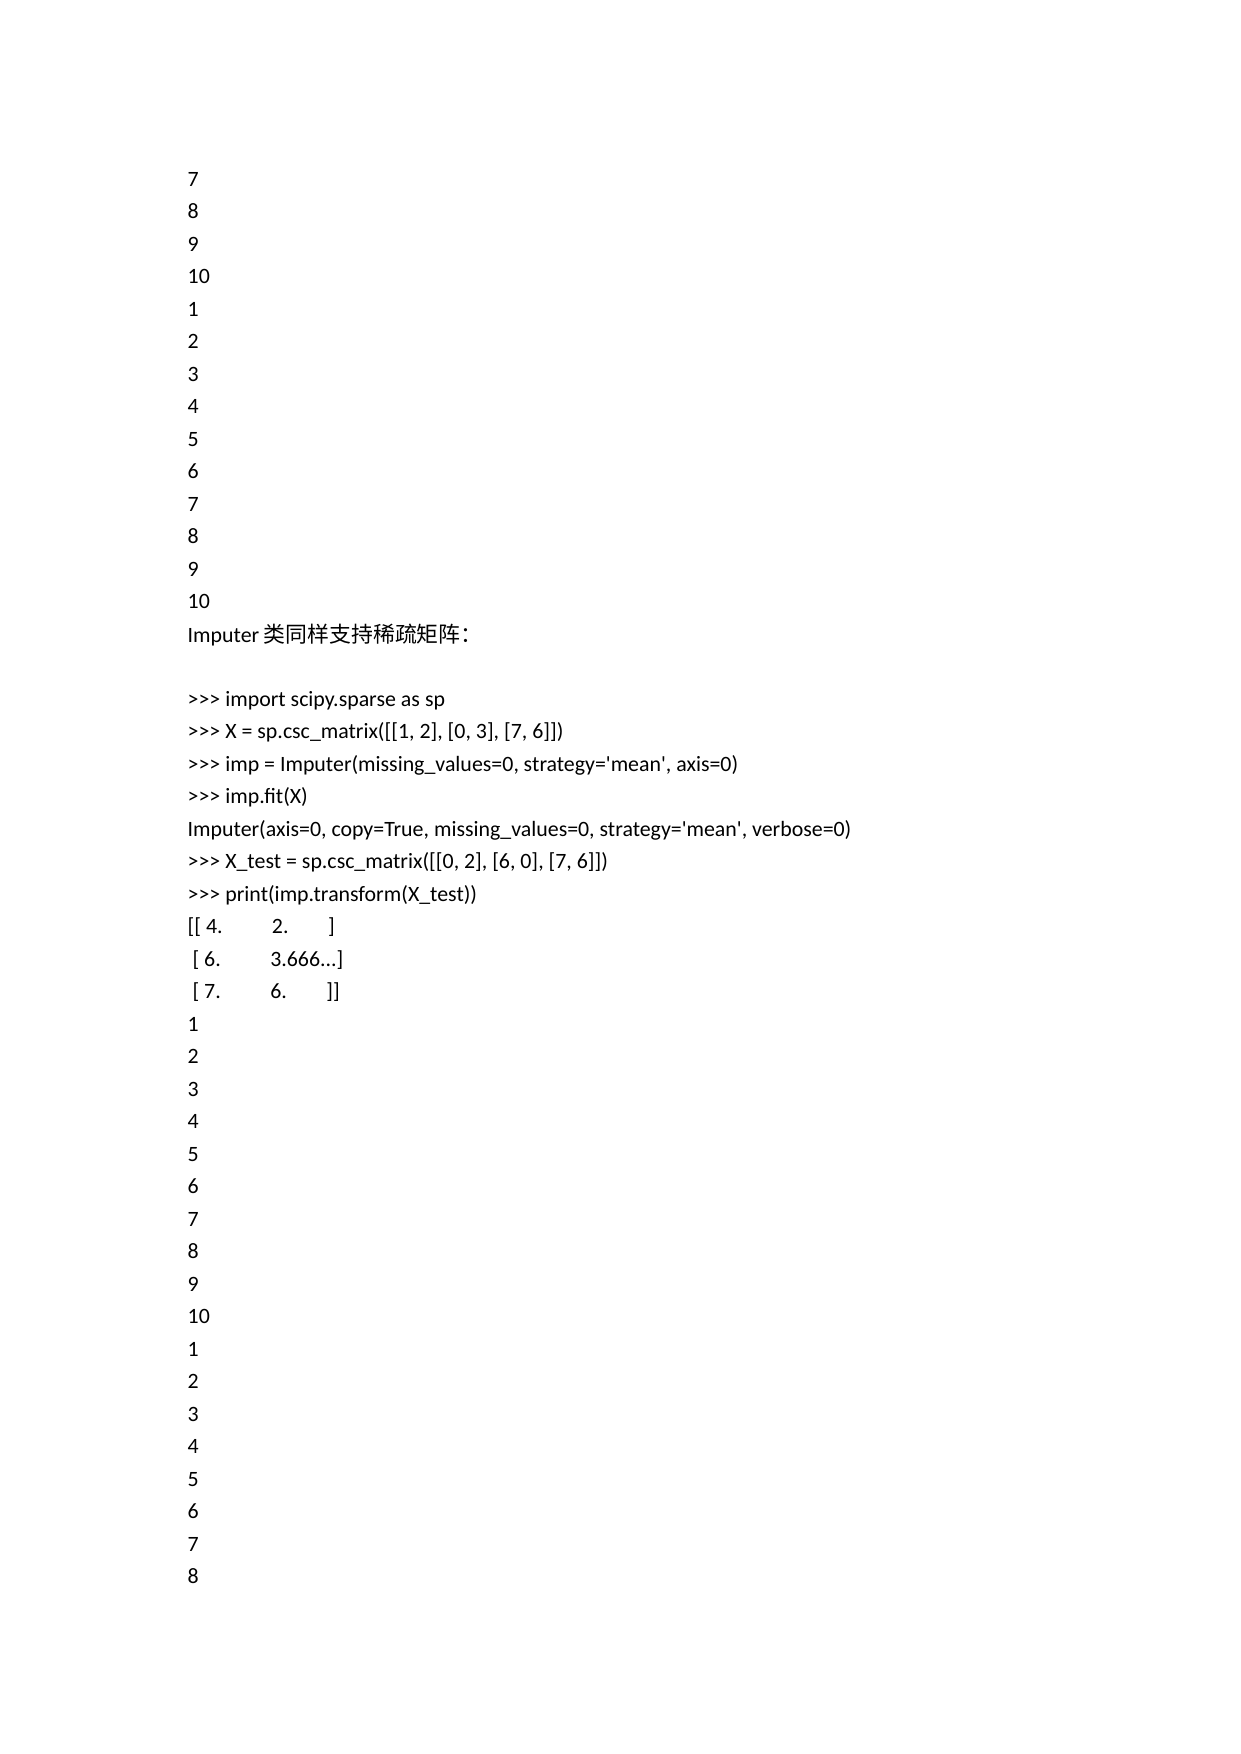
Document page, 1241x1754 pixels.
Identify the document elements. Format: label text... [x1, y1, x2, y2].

text 8 [187, 194, 1053, 227]
text [ 6. 3.666...] [187, 942, 1053, 974]
text 6 [187, 454, 1053, 487]
text 2 [187, 324, 1053, 357]
text 10 [187, 259, 1053, 292]
text 4 [187, 1104, 1053, 1137]
text >>> import scipy.sparse as sp [187, 682, 1053, 714]
text 9 [187, 227, 1053, 259]
text 4 [187, 389, 1053, 422]
text 7 [187, 1527, 1053, 1559]
text 5 [187, 422, 1053, 454]
text >>> X = sp.csc_matrix([[1, 2], [0, 3], [7, 6]]) [187, 714, 1053, 747]
text 9 [187, 1267, 1053, 1299]
text 1 [187, 1007, 1053, 1039]
text Imputer(axis=0, copy=True, missing_values=0, strategy='mean', verbose=0) [187, 812, 1053, 844]
text 6 [187, 1494, 1053, 1527]
text 5 [187, 1137, 1053, 1169]
text 7 [187, 1202, 1053, 1234]
text 8 [187, 519, 1053, 552]
text 3 [187, 1072, 1053, 1104]
text 2 [187, 1039, 1053, 1072]
text 1 [187, 1332, 1053, 1364]
text 8 [187, 1559, 1053, 1592]
text 7 [187, 162, 1053, 194]
text 3 [187, 357, 1053, 389]
text >>> imp.fit(X) [187, 779, 1053, 812]
text >>> print(imp.transform(X_test)) [187, 877, 1053, 909]
text [ 7. 6. ]] [187, 974, 1053, 1007]
text 4 [187, 1429, 1053, 1462]
text [[ 4. 2. ] [187, 909, 1053, 942]
text 10 [187, 584, 1053, 617]
text 6 [187, 1169, 1053, 1202]
text 7 [187, 487, 1053, 519]
text 8 [187, 1234, 1053, 1267]
text 3 [187, 1397, 1053, 1429]
text 1 [187, 292, 1053, 324]
text 2 [187, 1364, 1053, 1397]
text >>> imp = Imputer(missing_values=0, strategy='mean', axis=0) [187, 747, 1053, 779]
text 5 [187, 1462, 1053, 1494]
text 10 [187, 1299, 1053, 1332]
text 9 [187, 552, 1053, 584]
text Imputer类同样支持稀疏矩阵： [187, 617, 1053, 649]
text >>> X_test = sp.csc_matrix([[0, 2], [6, 0], [7, 6]]) [187, 844, 1053, 877]
